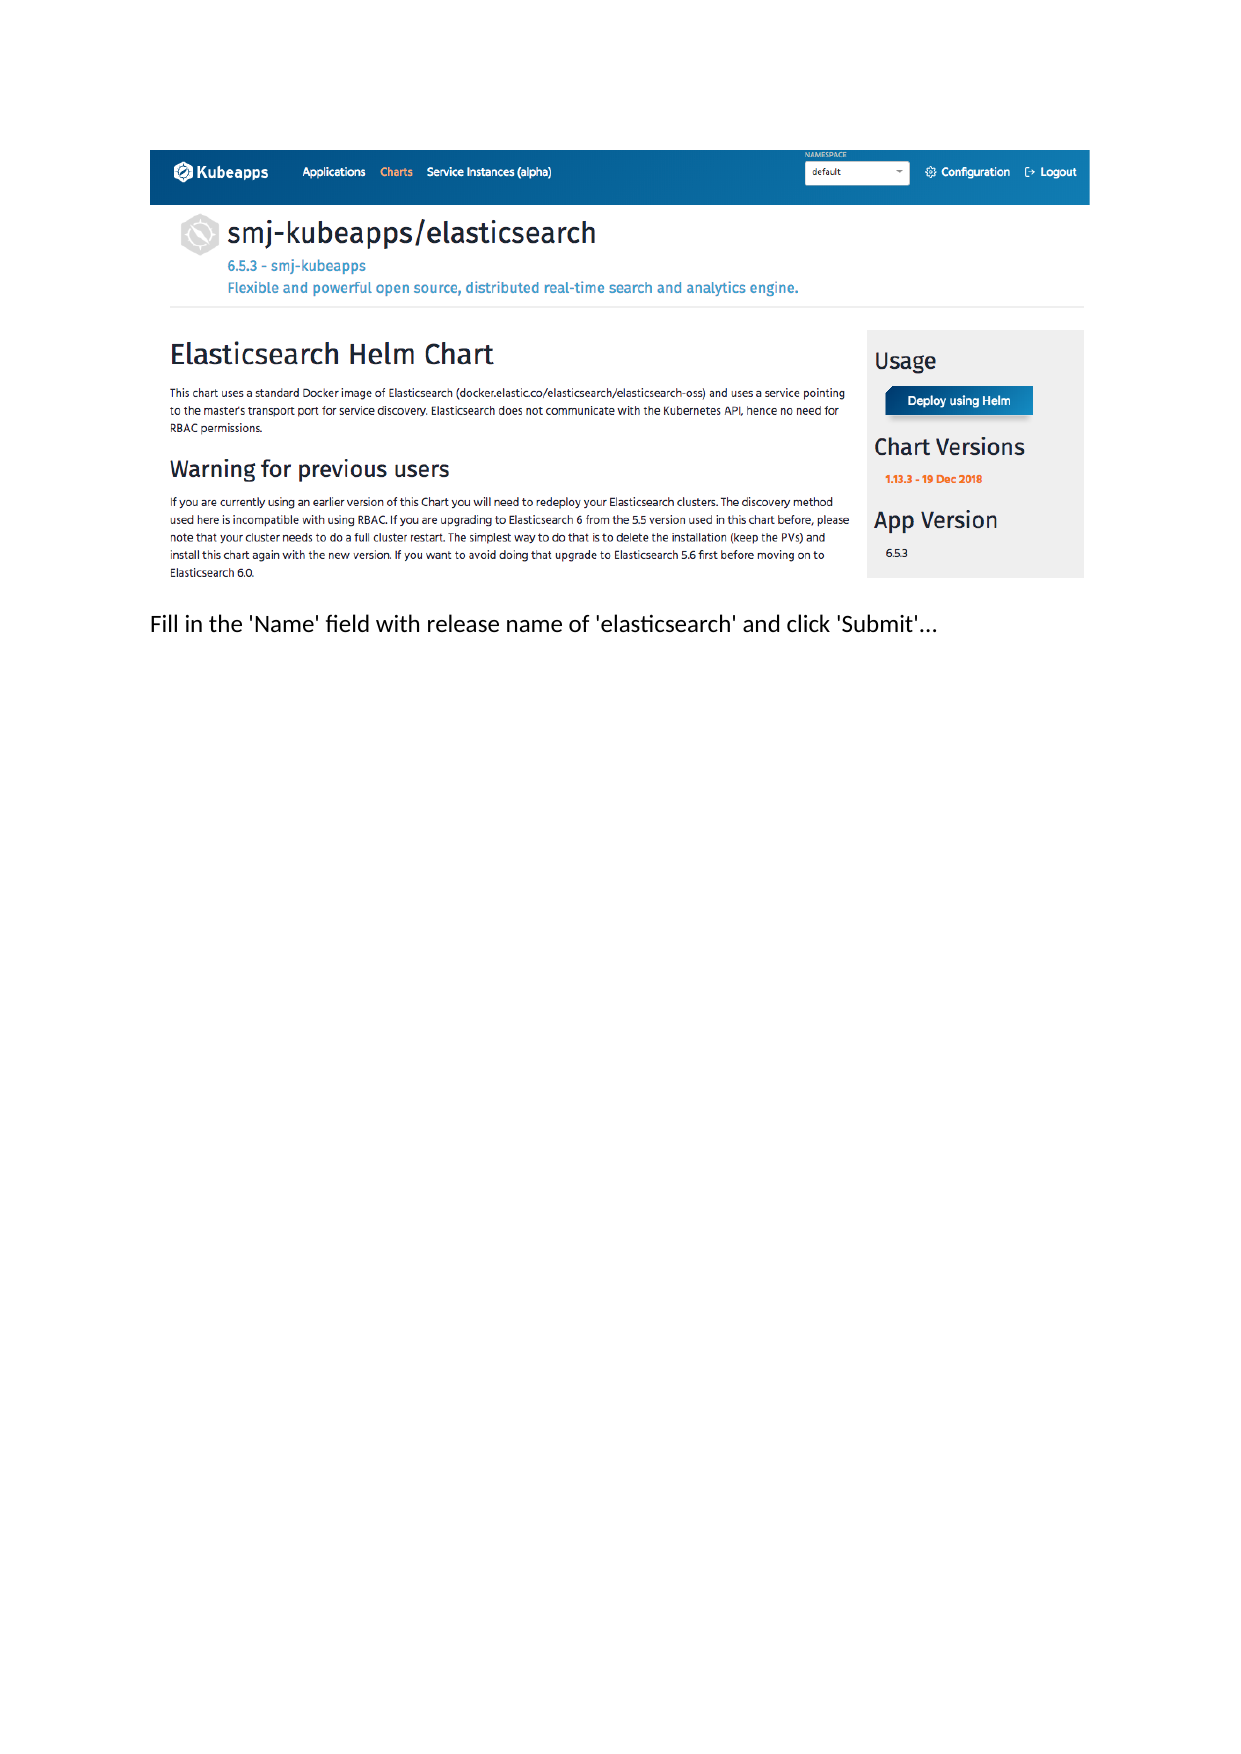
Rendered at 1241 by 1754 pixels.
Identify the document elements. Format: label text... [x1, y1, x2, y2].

picture [924, 166, 935, 178]
text Fill in the 'Name' field with release name of 'elasticsearch' and click 'Submit'... [150, 608, 1090, 639]
picture [150, 150, 1090, 578]
picture [903, 193, 911, 199]
